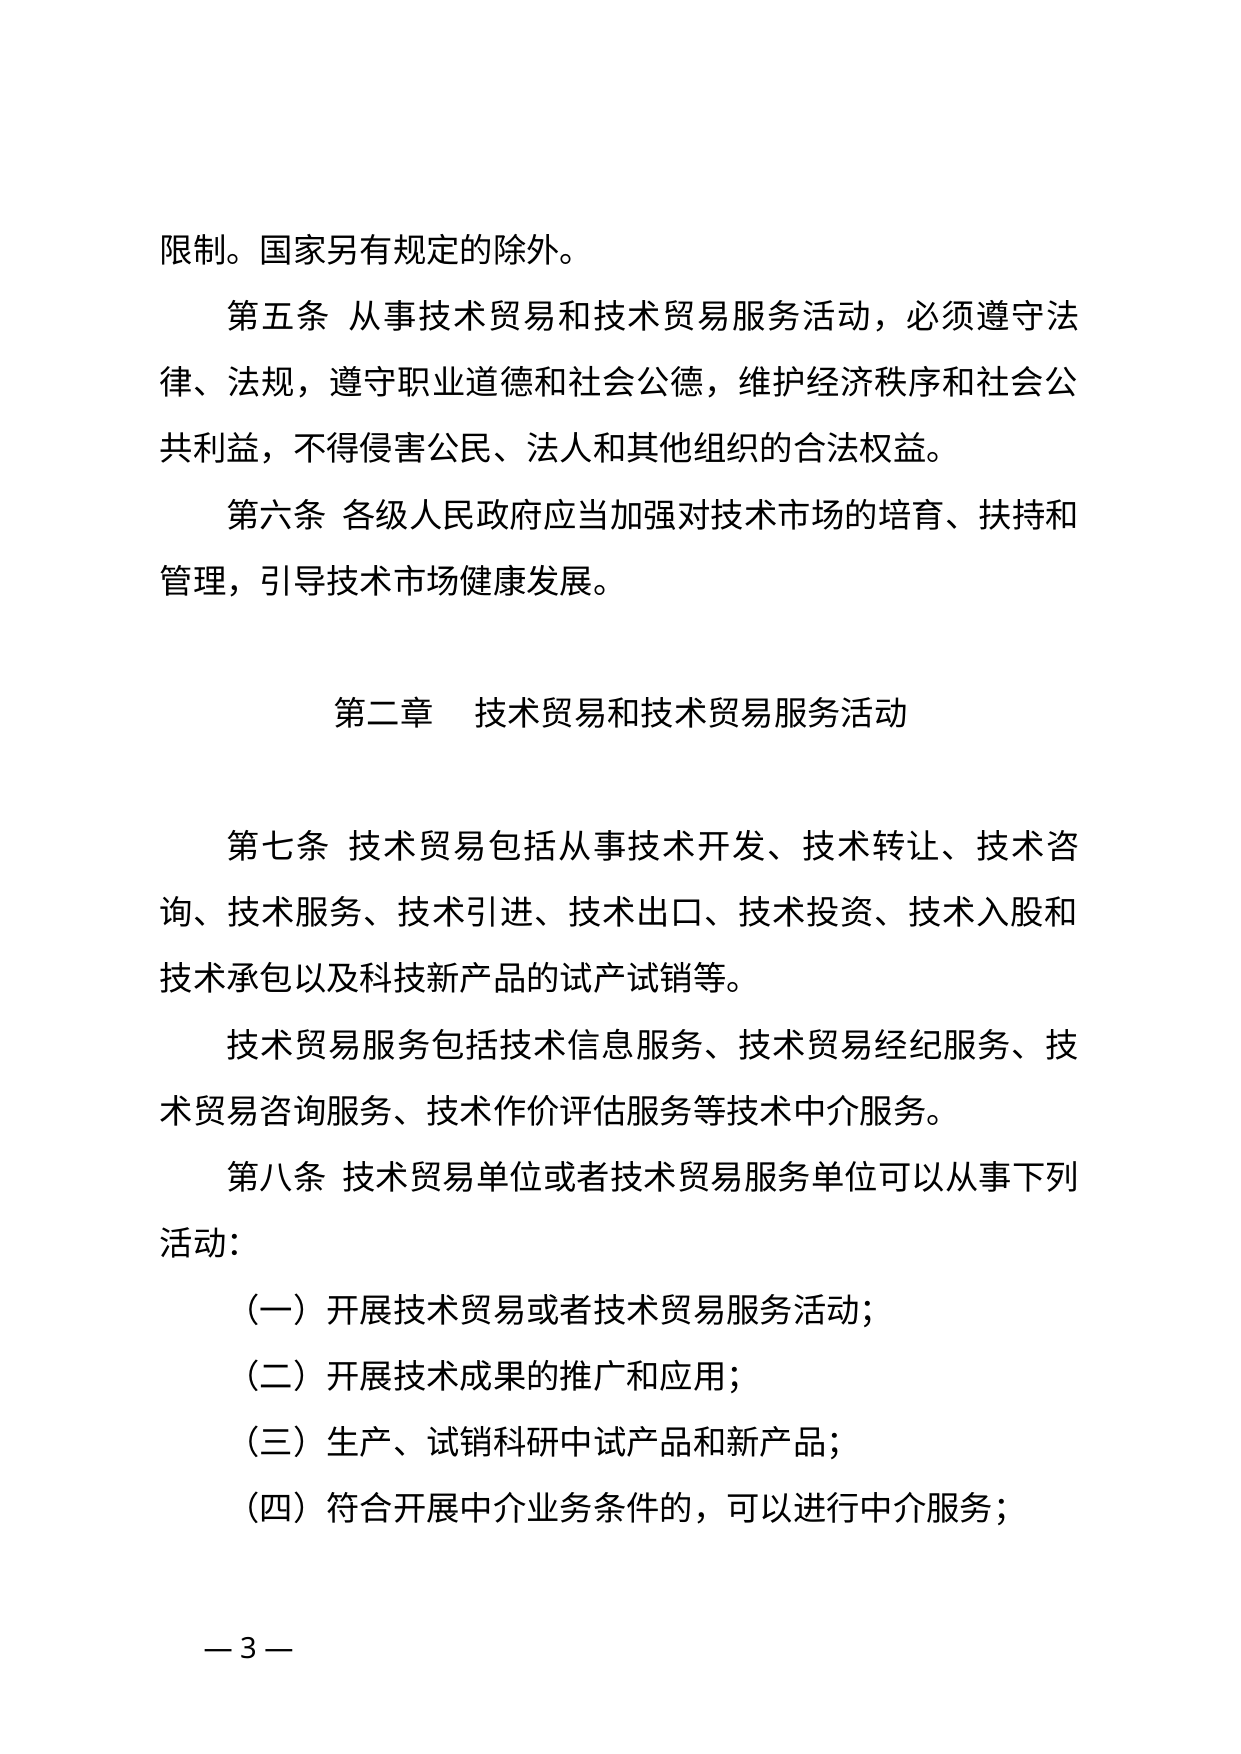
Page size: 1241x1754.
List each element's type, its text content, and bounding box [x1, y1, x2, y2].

text 技术贸易服务包括技术信息服务、技术贸易经纪服务、技术贸易咨询服务、技术作价评估服务等技术中介服务。 [159, 1009, 1081, 1142]
text （四）符合开展中介业务条件的，可以进行中介服务； [159, 1473, 1081, 1539]
text （一）开展技术贸易或者技术贸易服务活动； [159, 1274, 1081, 1341]
text 第六条 各级人民政府应当加强对技术市场的培育、扶持和管理，引导技术市场健康发展。 [159, 479, 1081, 612]
subtitle 第二章 技术贸易和技术贸易服务活动 [159, 678, 1081, 744]
text （三）生产、试销科研中试产品和新产品； [159, 1407, 1081, 1473]
text （二）开展技术成果的推广和应用； [159, 1341, 1081, 1407]
text 第五条 从事技术贸易和技术贸易服务活动，必须遵守法律、法规，遵守职业道德和社会公德，维护经济秩序和社会公共利益，不得侵害公民、法人和其他组织的合法权益。 [159, 281, 1081, 479]
text 第七条 技术贸易包括从事技术开发、技术转让、技术咨询、技术服务、技术引进、技术出口、技术投资、技术入股和技术承包以及科技新产品的试产试销等。 [159, 811, 1081, 1009]
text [159, 214, 1081, 281]
text 第八条 技术贸易单位或者技术贸易服务单位可以从事下列活动： [159, 1142, 1081, 1274]
